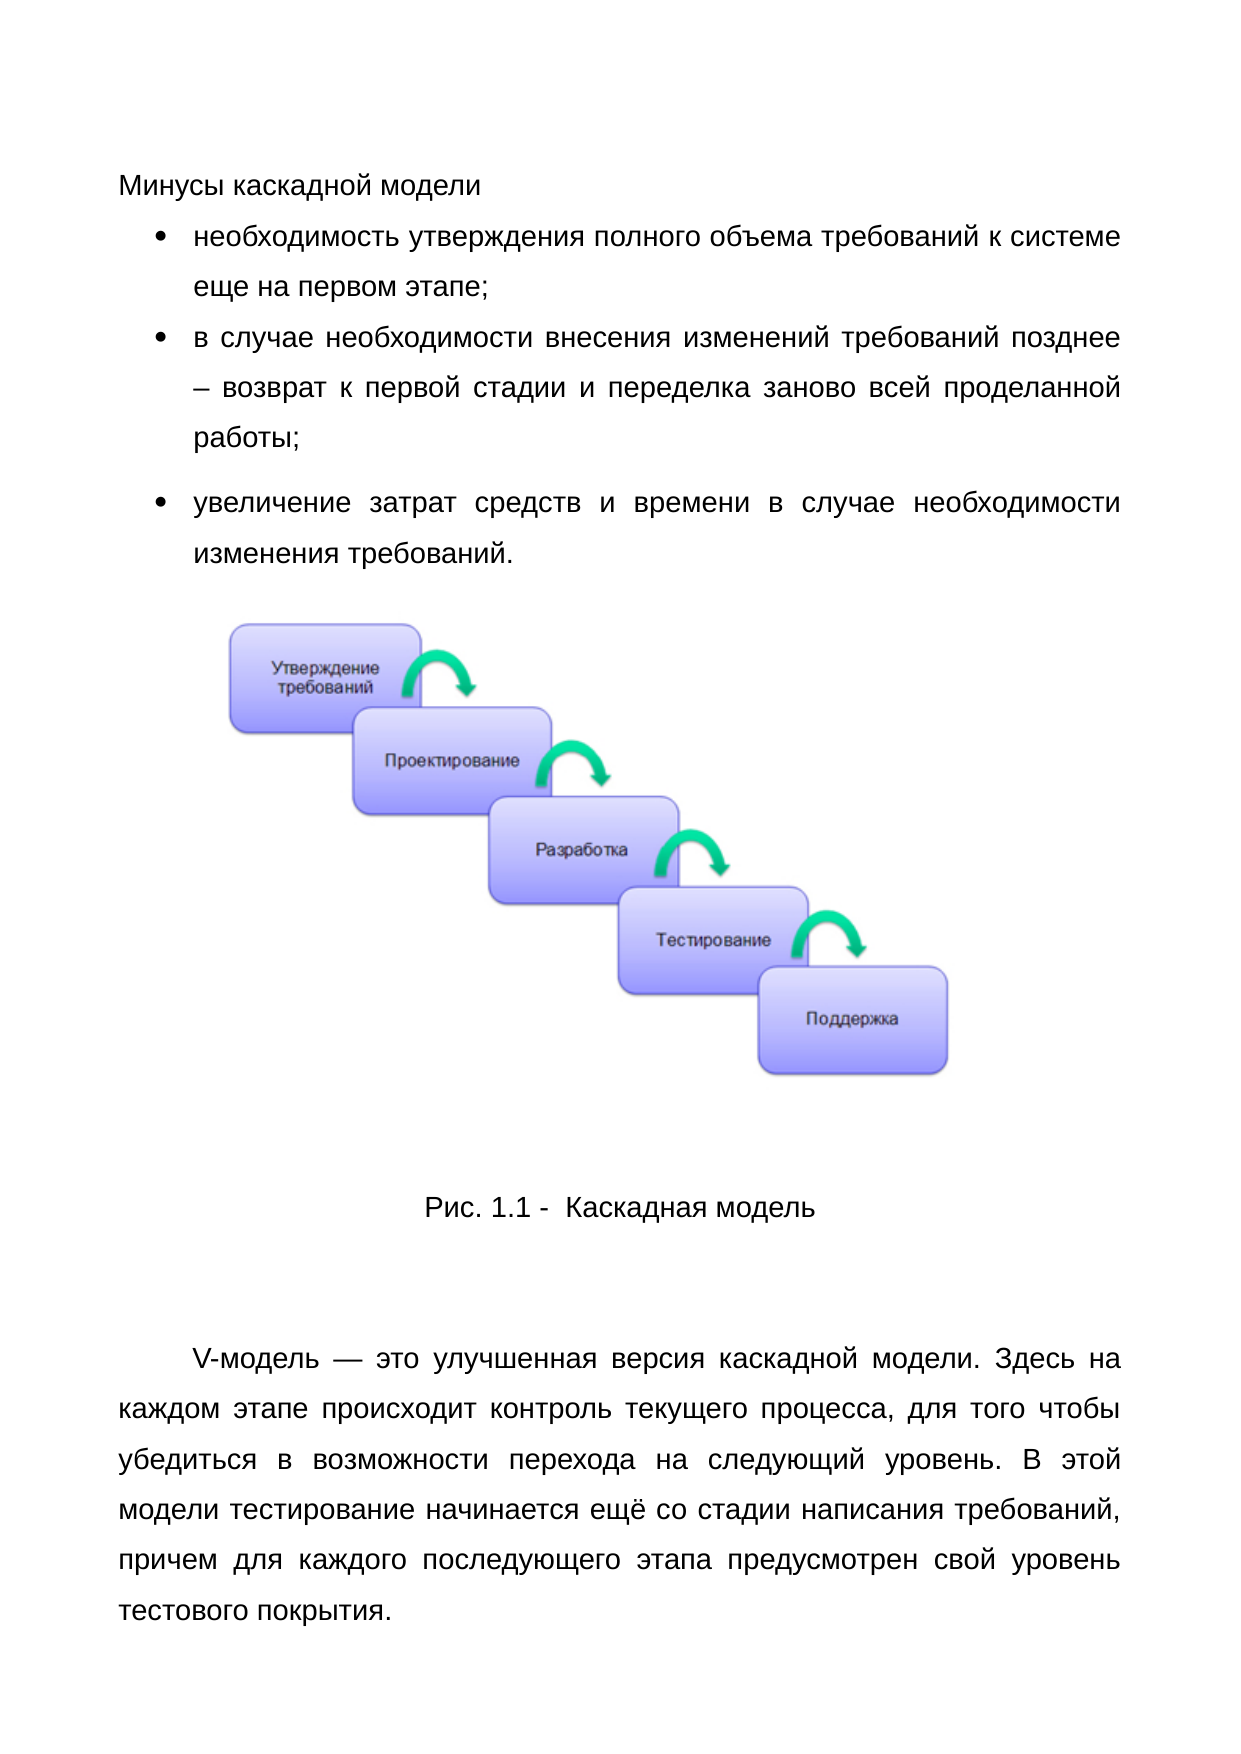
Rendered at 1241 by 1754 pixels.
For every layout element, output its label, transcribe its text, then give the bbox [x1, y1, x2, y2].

text Минусы каскадной модели [118, 168, 1122, 202]
list увеличение затрат средств и времени в случае необходимости изменения требований. [156, 485, 1122, 569]
text V-модель — это улучшенная версия каскадной модели. Здесь на каждом этапе происходит контроль текущего процесса, для того чтобы убедиться в возможности перехода на следующий уровень. В этой модели тестирование начинается ещё со стадии написания требований, причем для каждого последующего этапа предусмотрен свой уровень тестового покрытия. [118, 1341, 1122, 1626]
picture [216, 600, 1024, 1097]
list необходимость утверждения полного объема требований к системе еще на первом этапе; [156, 219, 1122, 303]
text Рис. 1.1 - Каскадная модель [118, 1190, 1122, 1224]
list в случае необходимости внесения изменений требований позднее – возврат к первой стадии и переделка заново всей проделанной работы; [156, 319, 1122, 454]
